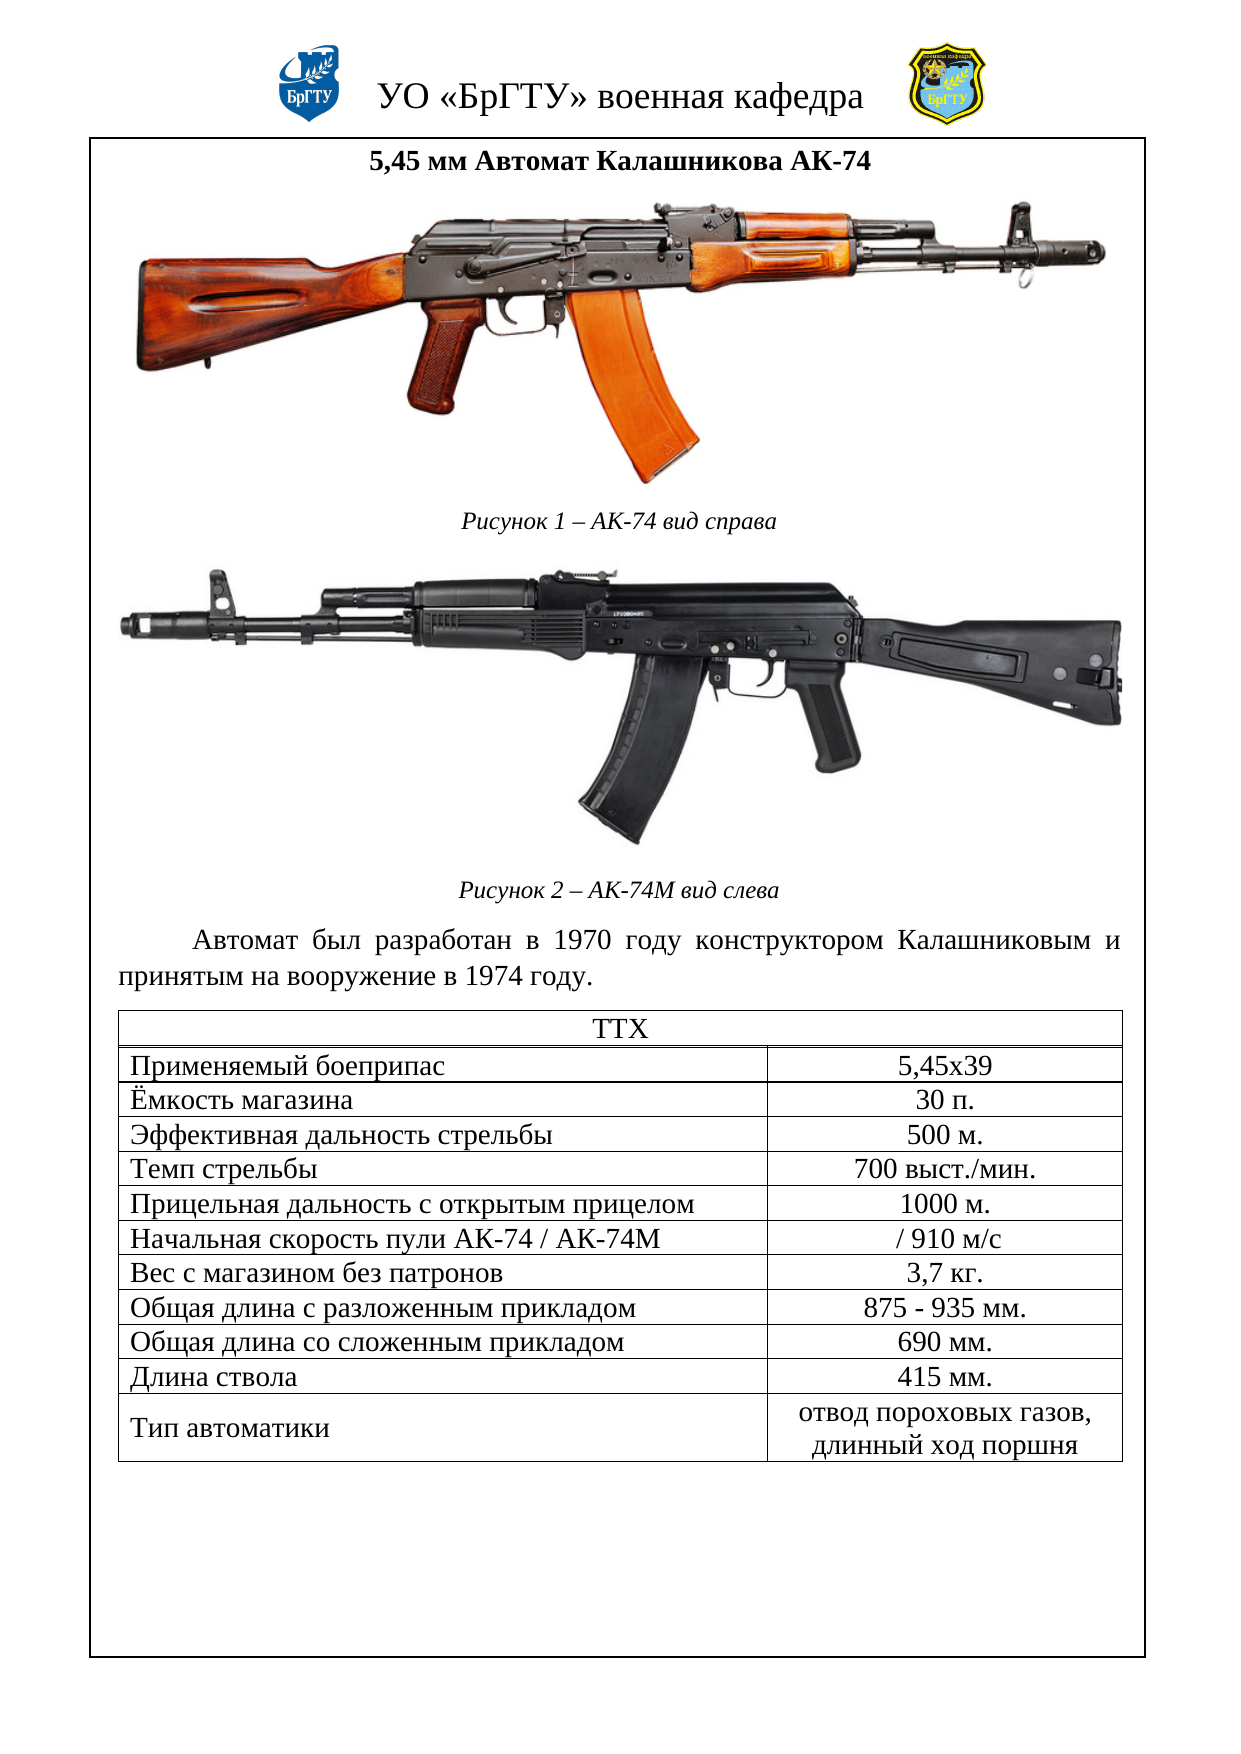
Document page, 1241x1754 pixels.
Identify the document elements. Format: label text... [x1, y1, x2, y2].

table_cell Прицельная дальность с открытым прицелом [119, 1186, 767, 1220]
table_cell Темп стрельбы [119, 1152, 767, 1185]
picture [118, 553, 1123, 858]
table_cell 5,45х39 [768, 1048, 1122, 1081]
table_cell Эффективная дальность стрельбы [119, 1117, 767, 1151]
table_cell / 910 м/с [768, 1221, 1122, 1254]
table_cell отвод пороховых газов, длинный ход поршня [768, 1394, 1122, 1461]
picture [907, 42, 987, 126]
table_cell 3,7 кг. [768, 1255, 1122, 1289]
table_cell Общая длина со сложенным прикладом [119, 1325, 767, 1358]
table_cell 690 мм. [768, 1325, 1122, 1358]
table_cell 1000 м. [768, 1186, 1122, 1220]
table_cell Ёмкость магазина [119, 1083, 767, 1116]
table_cell 30 п. [768, 1083, 1122, 1116]
text Рисунок 1 – АК-74 вид справа [118, 506, 1122, 535]
table_cell Длина ствола [119, 1359, 767, 1393]
table_cell 415 мм. [768, 1359, 1122, 1393]
table_cell 500 м. [768, 1117, 1122, 1151]
table_cell Начальная скорость пули АК-74 / АК-74М [119, 1221, 767, 1254]
table_header ТТХ [119, 1011, 1122, 1045]
table_cell Применяемый боеприпас [119, 1048, 767, 1081]
table_cell 700 выст./мин. [768, 1152, 1122, 1185]
text 5,45 мм Автомат Калашникова АК-74 [118, 143, 1122, 177]
text Автомат был разработан в 1970 году конструктором Калашниковым и принятым на вооружение в 1974 году. [118, 922, 1122, 992]
picture [270, 44, 348, 123]
table_cell 875 - 935 мм. [768, 1290, 1122, 1323]
table_cell Общая длина с разложенным прикладом [119, 1290, 767, 1323]
text Рисунок 2 – АК-74М вид слева [118, 875, 1122, 904]
table_cell Вес с магазином без патронов [119, 1255, 767, 1289]
picture [118, 195, 1122, 488]
table_cell Тип автоматики [119, 1394, 767, 1461]
